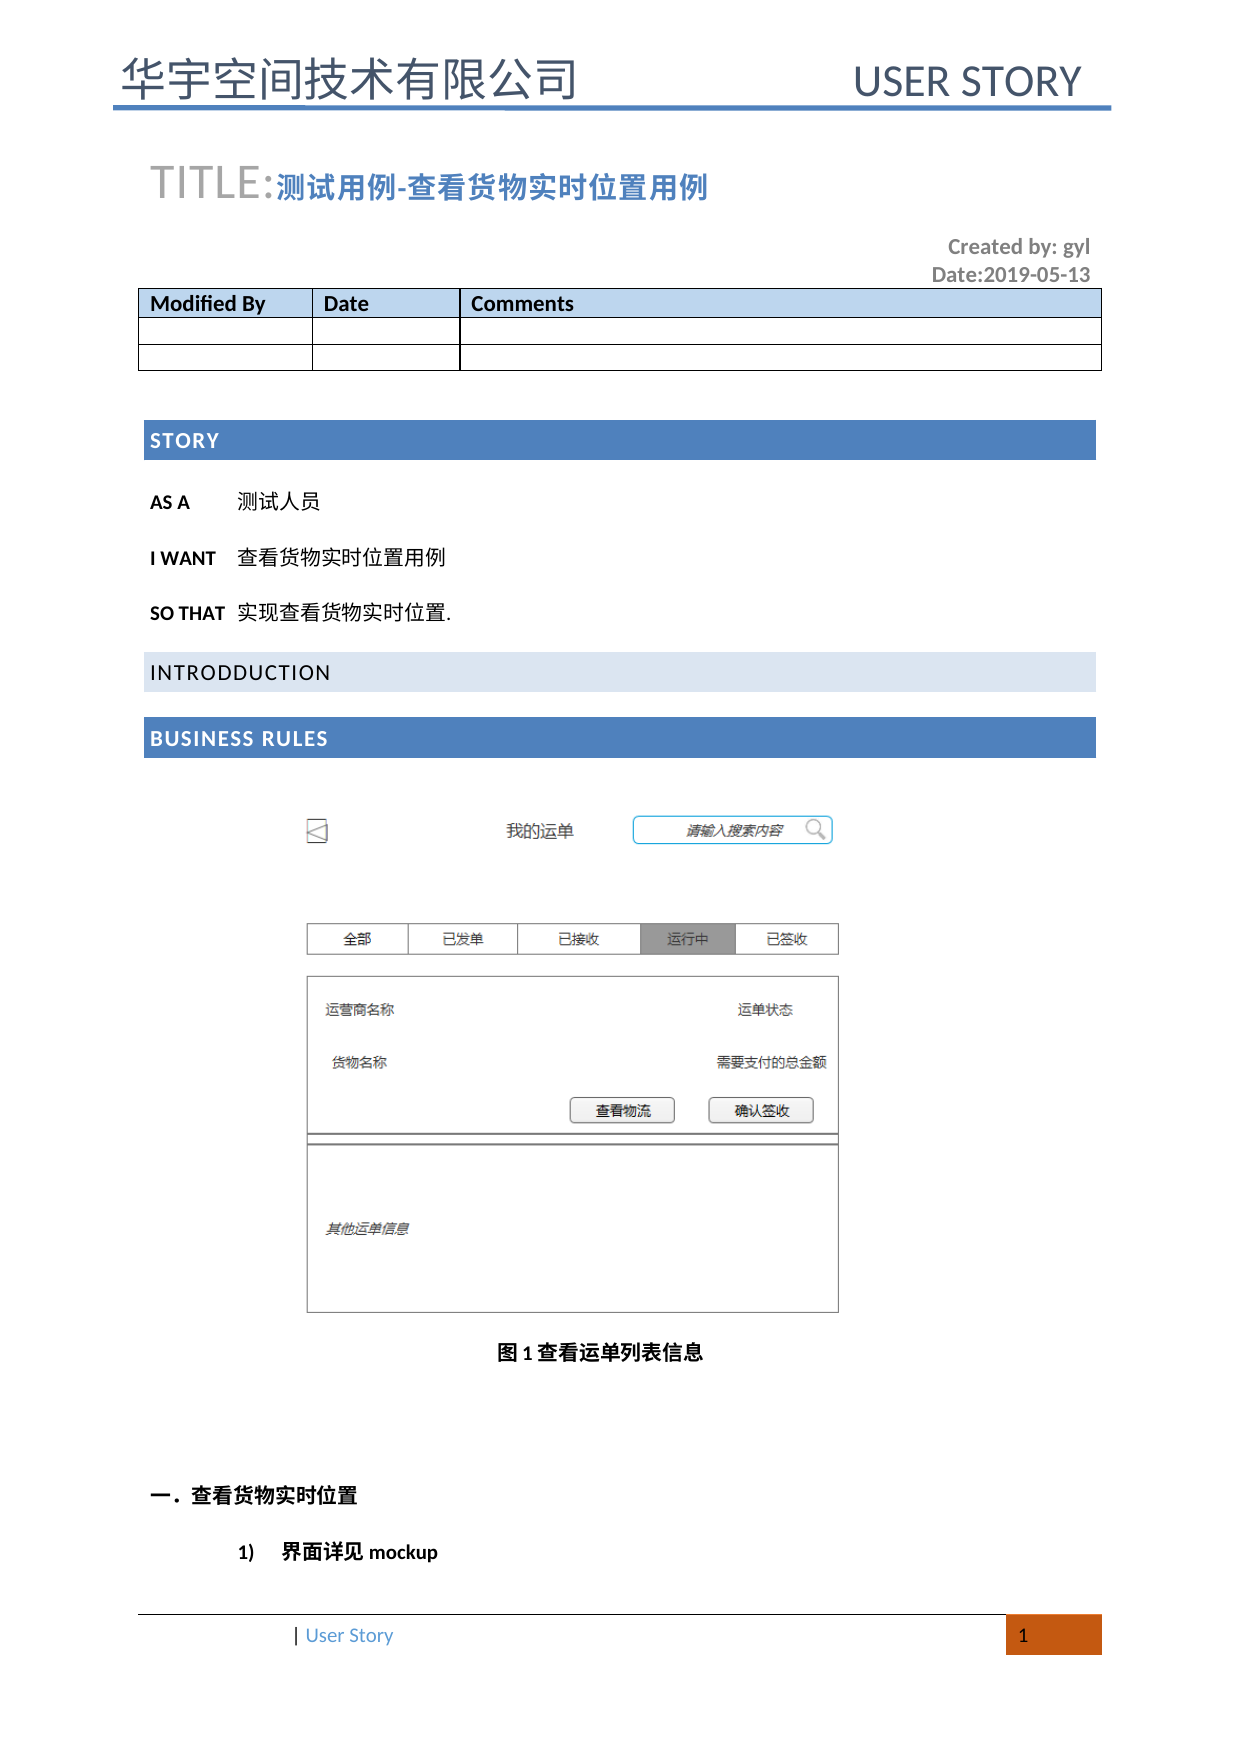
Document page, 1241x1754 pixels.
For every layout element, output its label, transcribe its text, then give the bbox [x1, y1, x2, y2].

table_cell [461, 318, 1101, 343]
table_header Modified By [139, 289, 312, 317]
table_cell [461, 345, 1101, 370]
text AS A 测试人员 [150, 485, 1090, 516]
list 图1 查看运单列表信息 [225, 1336, 1090, 1367]
table_header Date [313, 289, 459, 317]
text Created by: gyl [150, 232, 1090, 260]
table_header Comments [461, 289, 1101, 317]
picture [272, 782, 880, 1333]
subtitle Business rules [150, 724, 1090, 752]
list 界面详见mockup [237, 1535, 1090, 1565]
subtitle Story [150, 426, 1090, 454]
list 一．查看货物实时位置 [150, 1479, 1090, 1509]
table_cell [313, 318, 459, 343]
table_cell [313, 345, 459, 370]
text SO THAT 实现查看货物实时位置. [150, 596, 1090, 627]
text Date:2019-05-13 [150, 260, 1090, 288]
text I WANT 查看货物实时位置用例 [150, 541, 1090, 571]
subtitle IntroDduction [150, 658, 1090, 686]
table_cell [139, 318, 312, 343]
title Title:测试用例-查看货物实时位置用例 [150, 150, 1090, 211]
table_cell [139, 345, 312, 370]
